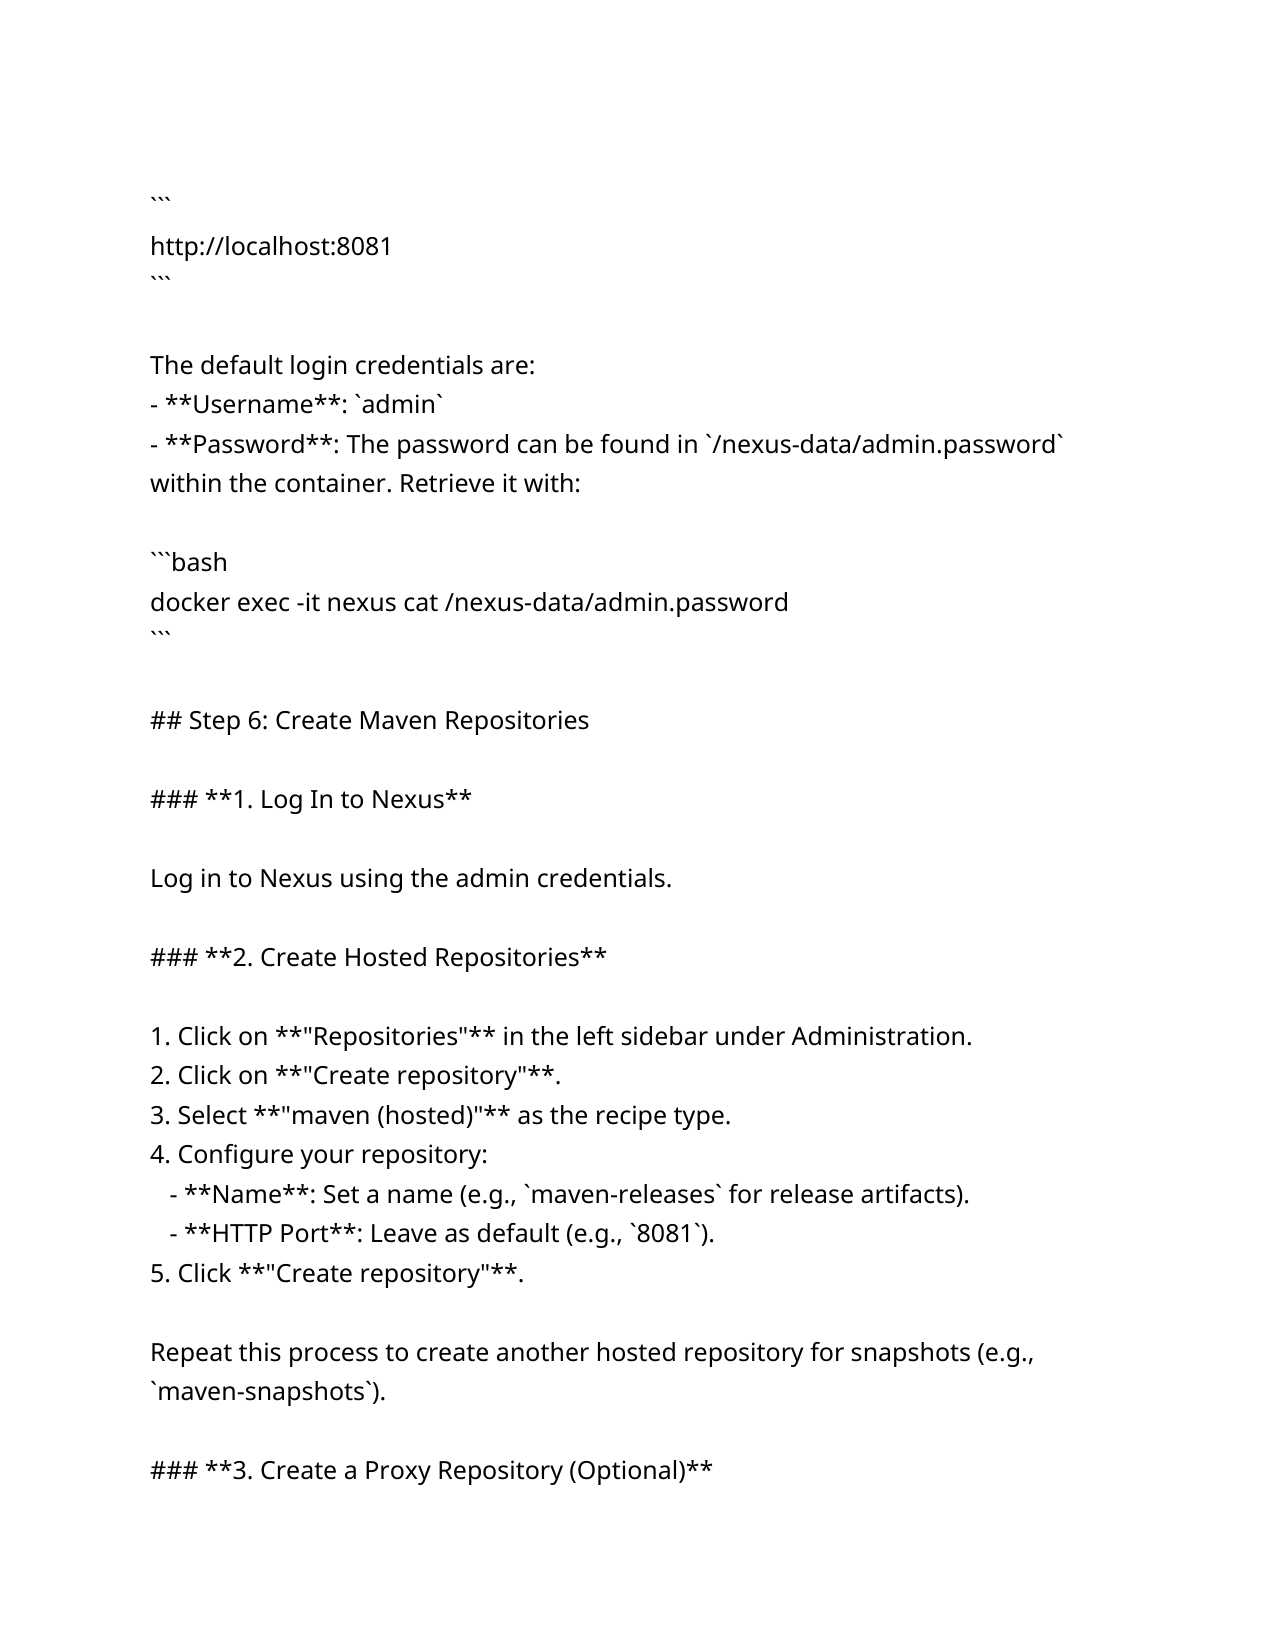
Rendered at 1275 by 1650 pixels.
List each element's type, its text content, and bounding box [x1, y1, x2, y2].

text 2. Click on **"Create repository"**. [150, 1058, 1125, 1092]
text - **HTTP Port**: Leave as default (e.g., `8081`). [150, 1216, 1125, 1250]
text - **Name**: Set a name (e.g., `maven-releases` for release artifacts). [150, 1176, 1125, 1211]
text 1. Click on **"Repositories"** in the left sidebar under Administration. [150, 1018, 1125, 1053]
text ``` [150, 189, 1125, 223]
text 5. Click **"Create repository"**. [150, 1255, 1125, 1289]
text ### **2. Create Hosted Repositories** [150, 939, 1125, 974]
text ### **1. Log In to Nexus** [150, 782, 1125, 816]
text http://localhost:8081 [150, 229, 1125, 263]
text 3. Select **"maven (hosted)"** as the recipe type. [150, 1097, 1125, 1132]
text ## Step 6: Create Maven Repositories [150, 703, 1125, 737]
text ``` [150, 624, 1125, 658]
text 4. Configure your repository: [150, 1137, 1125, 1171]
text Repeat this process to create another hosted repository for snapshots (e.g., `maven-snapshots`). [150, 1334, 1125, 1408]
text docker exec -it nexus cat /nexus-data/admin.password [150, 584, 1125, 618]
text The default login credentials are: [150, 347, 1125, 381]
text - **Password**: The password can be found in `/nexus-data/admin.password` within the container. Retrieve it with: [150, 426, 1125, 500]
text ``` [150, 268, 1125, 302]
text ### **3. Create a Proxy Repository (Optional)** [150, 1453, 1125, 1487]
text - **Username**: `admin` [150, 387, 1125, 421]
text Log in to Nexus using the admin credentials. [150, 861, 1125, 895]
text ```bash [150, 545, 1125, 579]
